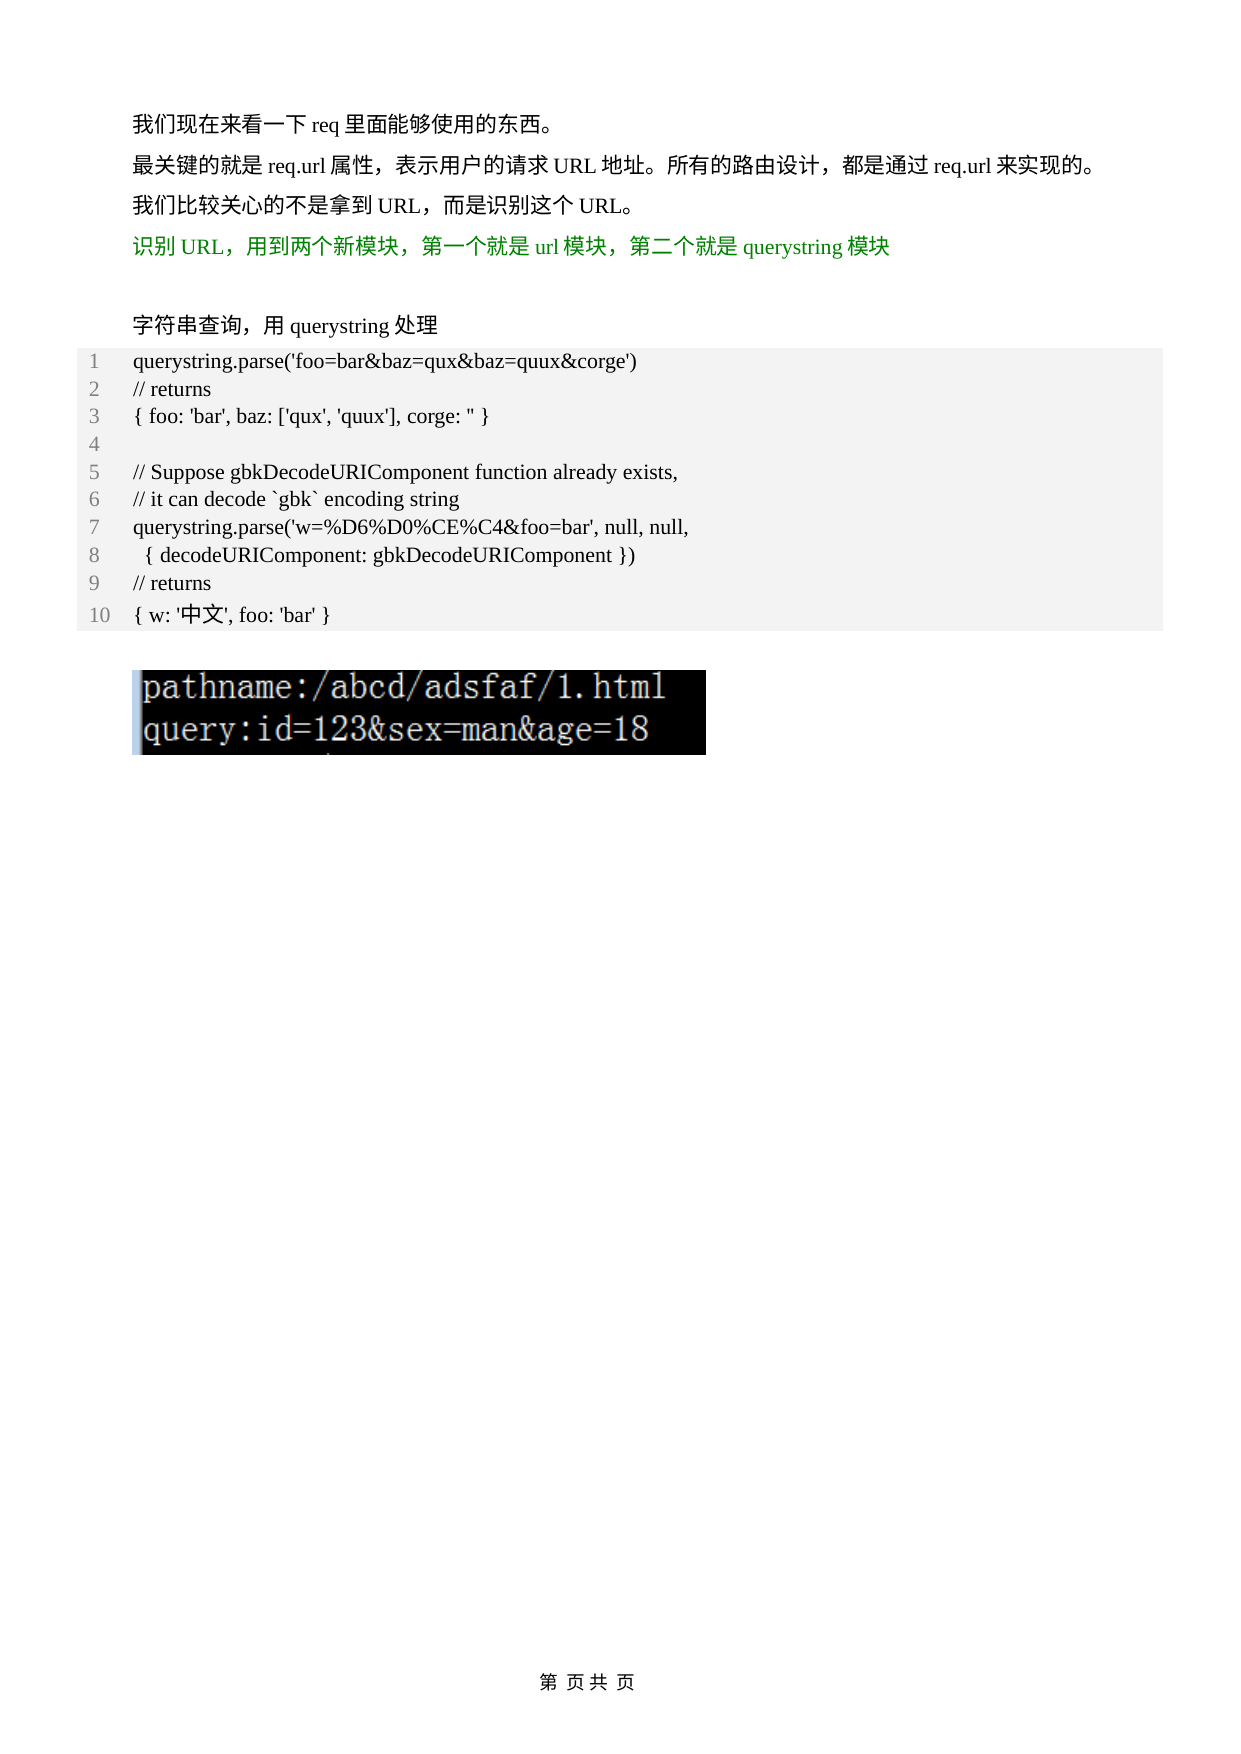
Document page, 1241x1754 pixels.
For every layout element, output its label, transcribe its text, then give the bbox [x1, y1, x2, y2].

picture [132, 670, 706, 755]
text 字符串查询，用querystring处理 [88, 307, 1152, 340]
text 识别URL，用到两个新模块，第一个就是url模块，第二个就是querystring模块 [88, 228, 1152, 261]
table_header querystring.parse('foo=bar&baz=qux&baz=quux&corge') // returns { foo: 'bar', baz: ['qux', 'quux'], corge: '' } // Suppose gbkDecodeURIComponent function already exists, // it can decode `gbk` encoding string querystring.parse('w=%D6%D0%CE%C4&foo=bar', null, null, { decodeURIComponent: gbkDecodeURIComponent }) // returns { w: '中文', foo: 'bar' } [77, 348, 1163, 631]
text 我们现在来看一下req里面能够使用的东西。 [88, 107, 1152, 139]
text 我们比较关心的不是拿到URL，而是识别这个URL。 [88, 188, 1152, 220]
text 最关键的就是req.url属性，表示用户的请求URL地址。所有的路由设计，都是通过req.url来实现的。 [88, 147, 1152, 180]
